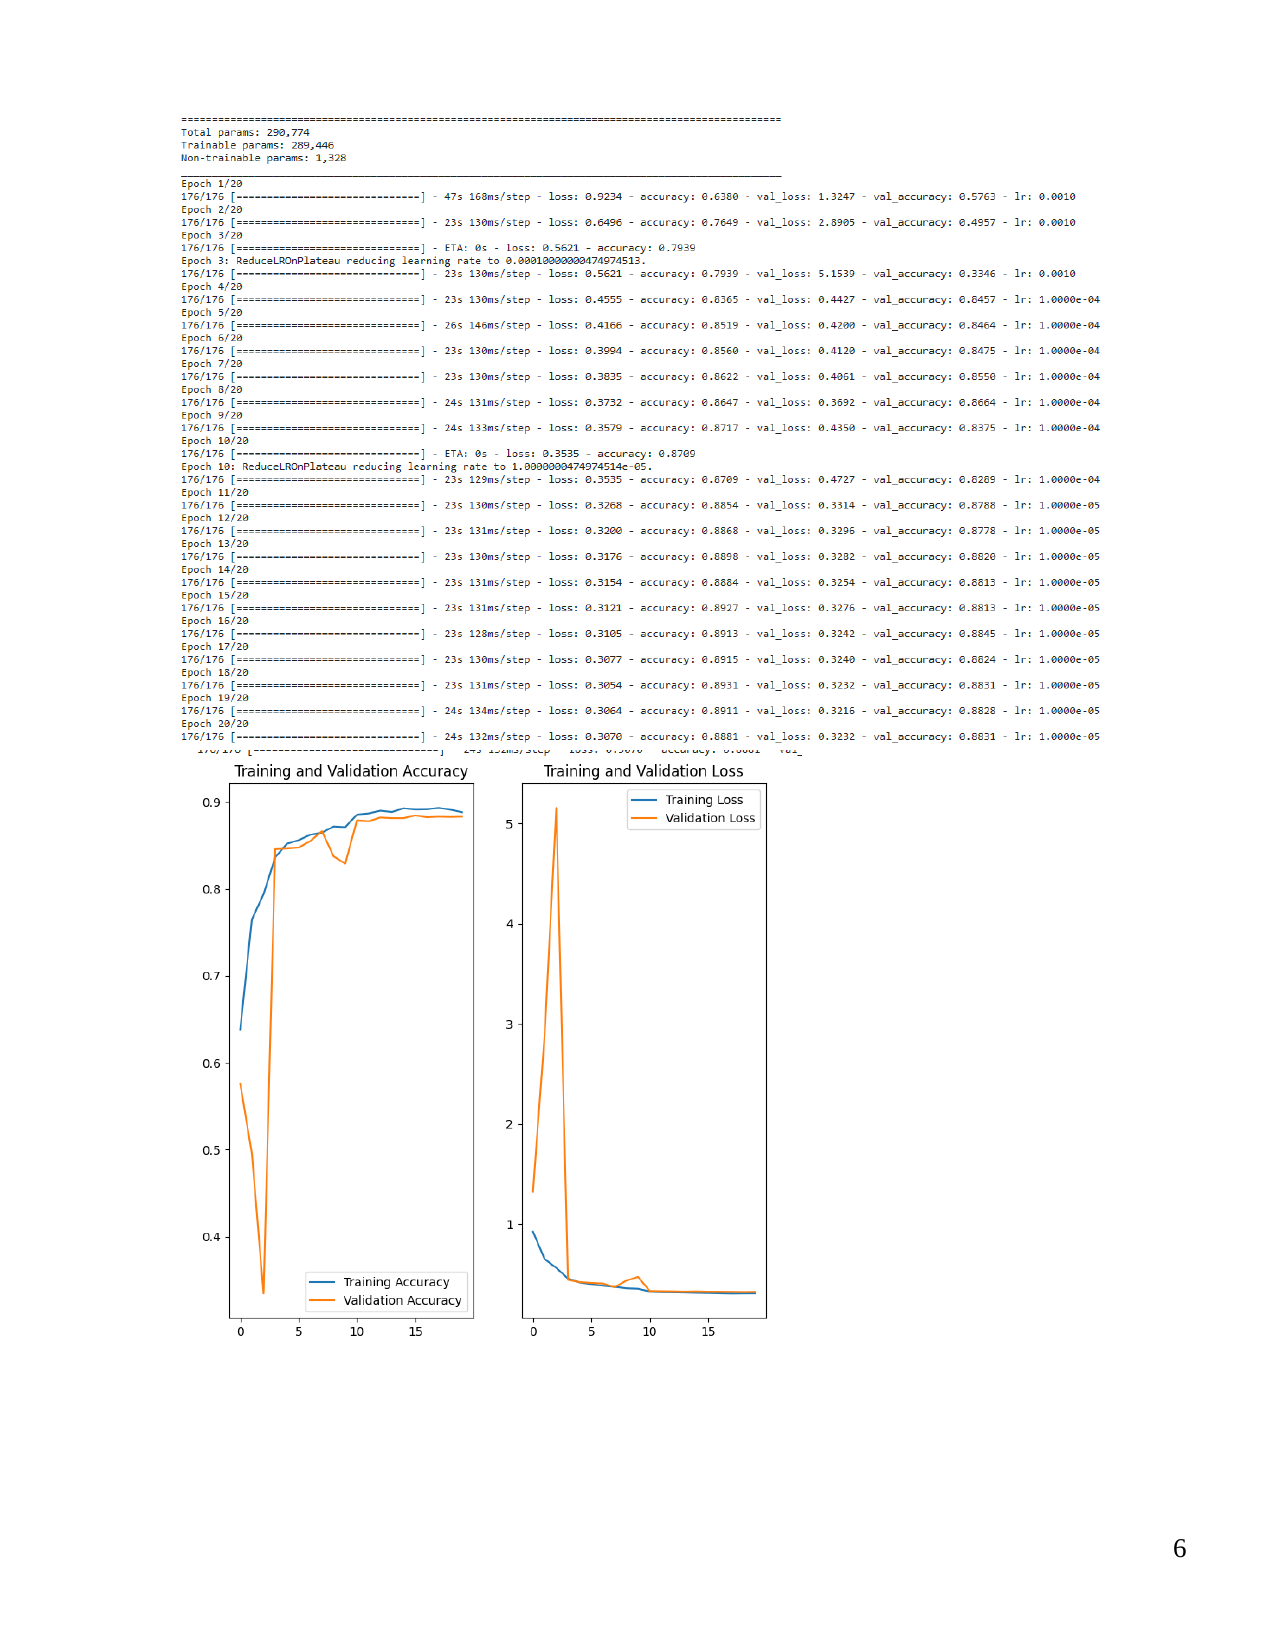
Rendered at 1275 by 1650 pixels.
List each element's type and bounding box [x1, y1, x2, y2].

picture [177, 750, 802, 1338]
picture [177, 118, 1187, 749]
